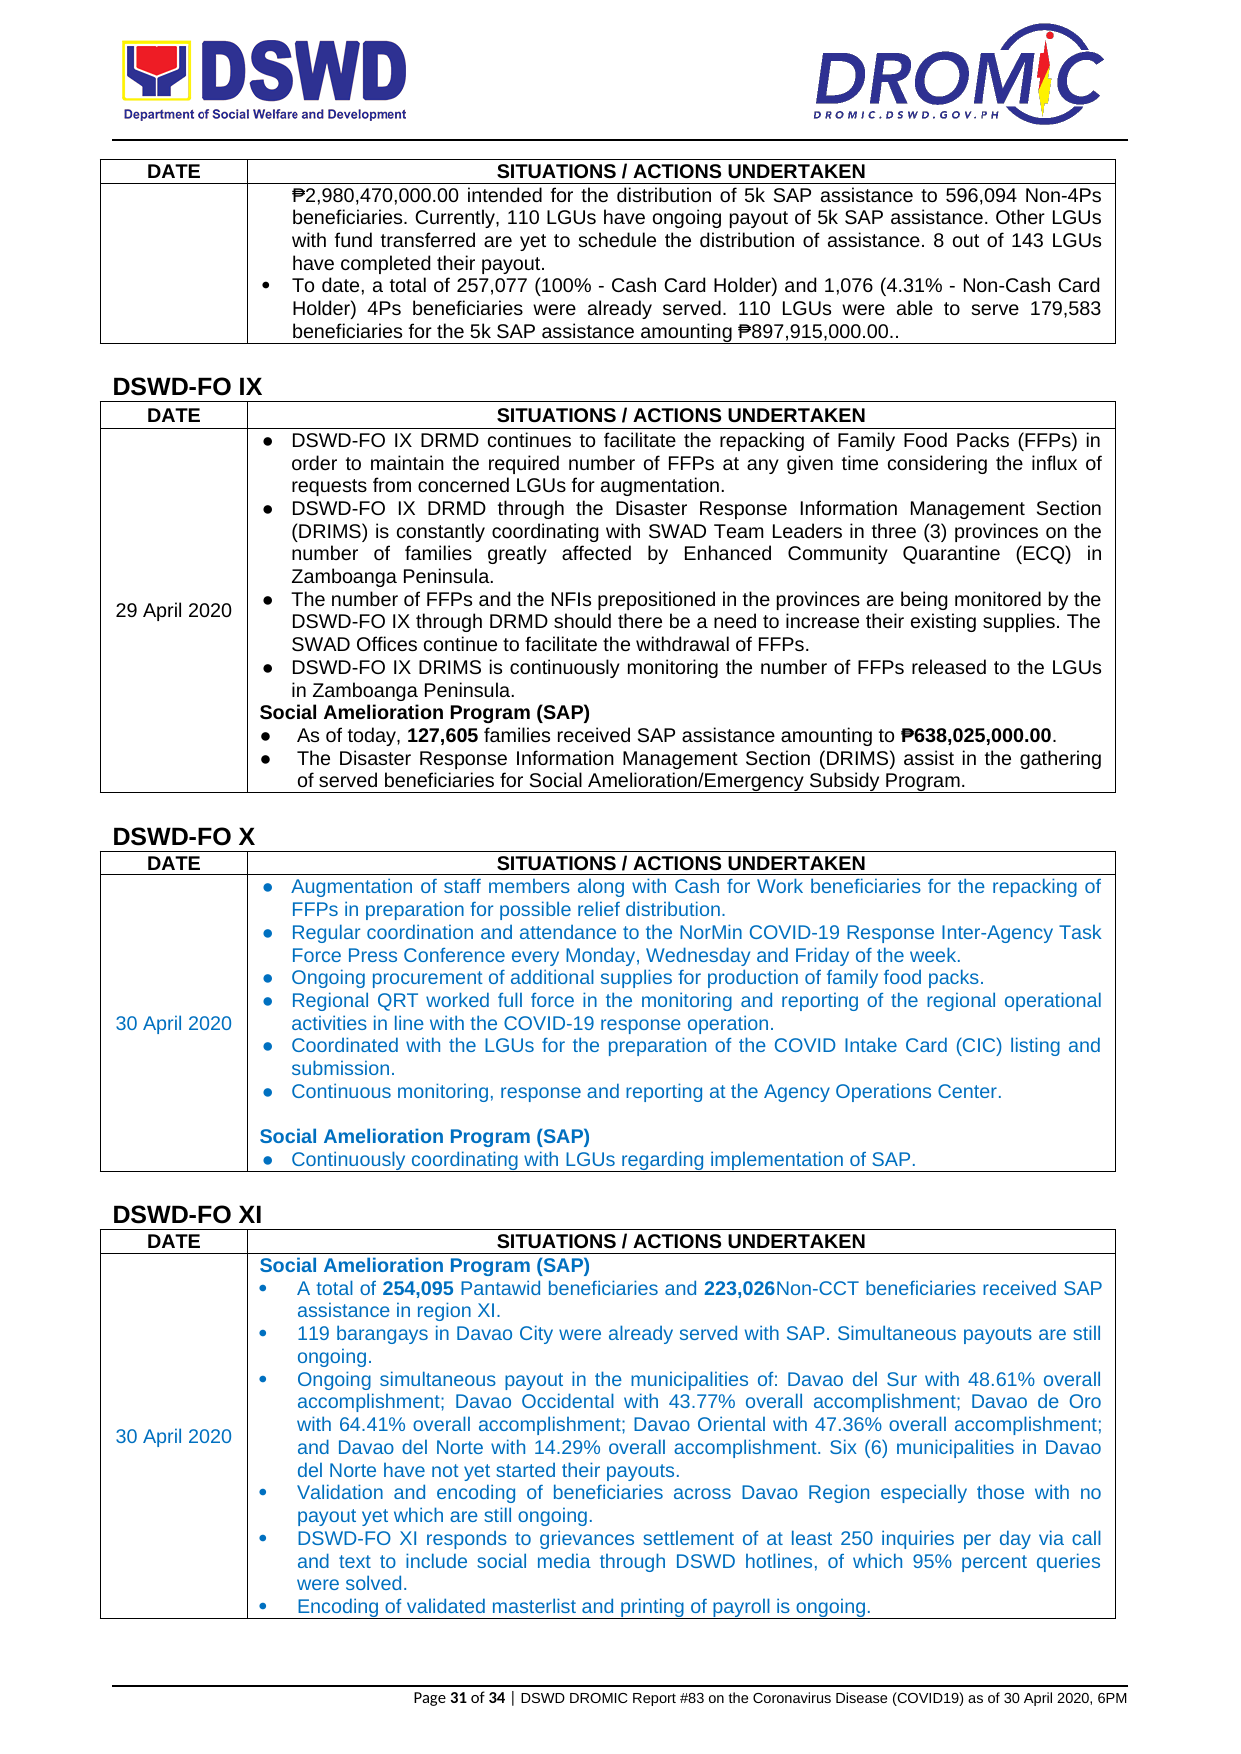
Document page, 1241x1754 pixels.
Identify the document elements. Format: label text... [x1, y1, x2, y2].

picture [781, 23, 1133, 125]
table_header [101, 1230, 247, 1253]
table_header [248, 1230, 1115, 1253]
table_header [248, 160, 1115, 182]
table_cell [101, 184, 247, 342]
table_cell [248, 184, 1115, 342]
text DSWD-FO IX [112, 372, 1128, 401]
text DSWD-FO X [112, 822, 1128, 851]
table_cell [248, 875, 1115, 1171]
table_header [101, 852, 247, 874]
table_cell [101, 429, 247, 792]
text DSWD-FO XI [112, 1200, 1128, 1229]
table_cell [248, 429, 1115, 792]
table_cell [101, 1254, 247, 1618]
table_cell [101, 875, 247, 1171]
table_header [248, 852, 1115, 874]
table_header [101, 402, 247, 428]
picture [112, 37, 417, 125]
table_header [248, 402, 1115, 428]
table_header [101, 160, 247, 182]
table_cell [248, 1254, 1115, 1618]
